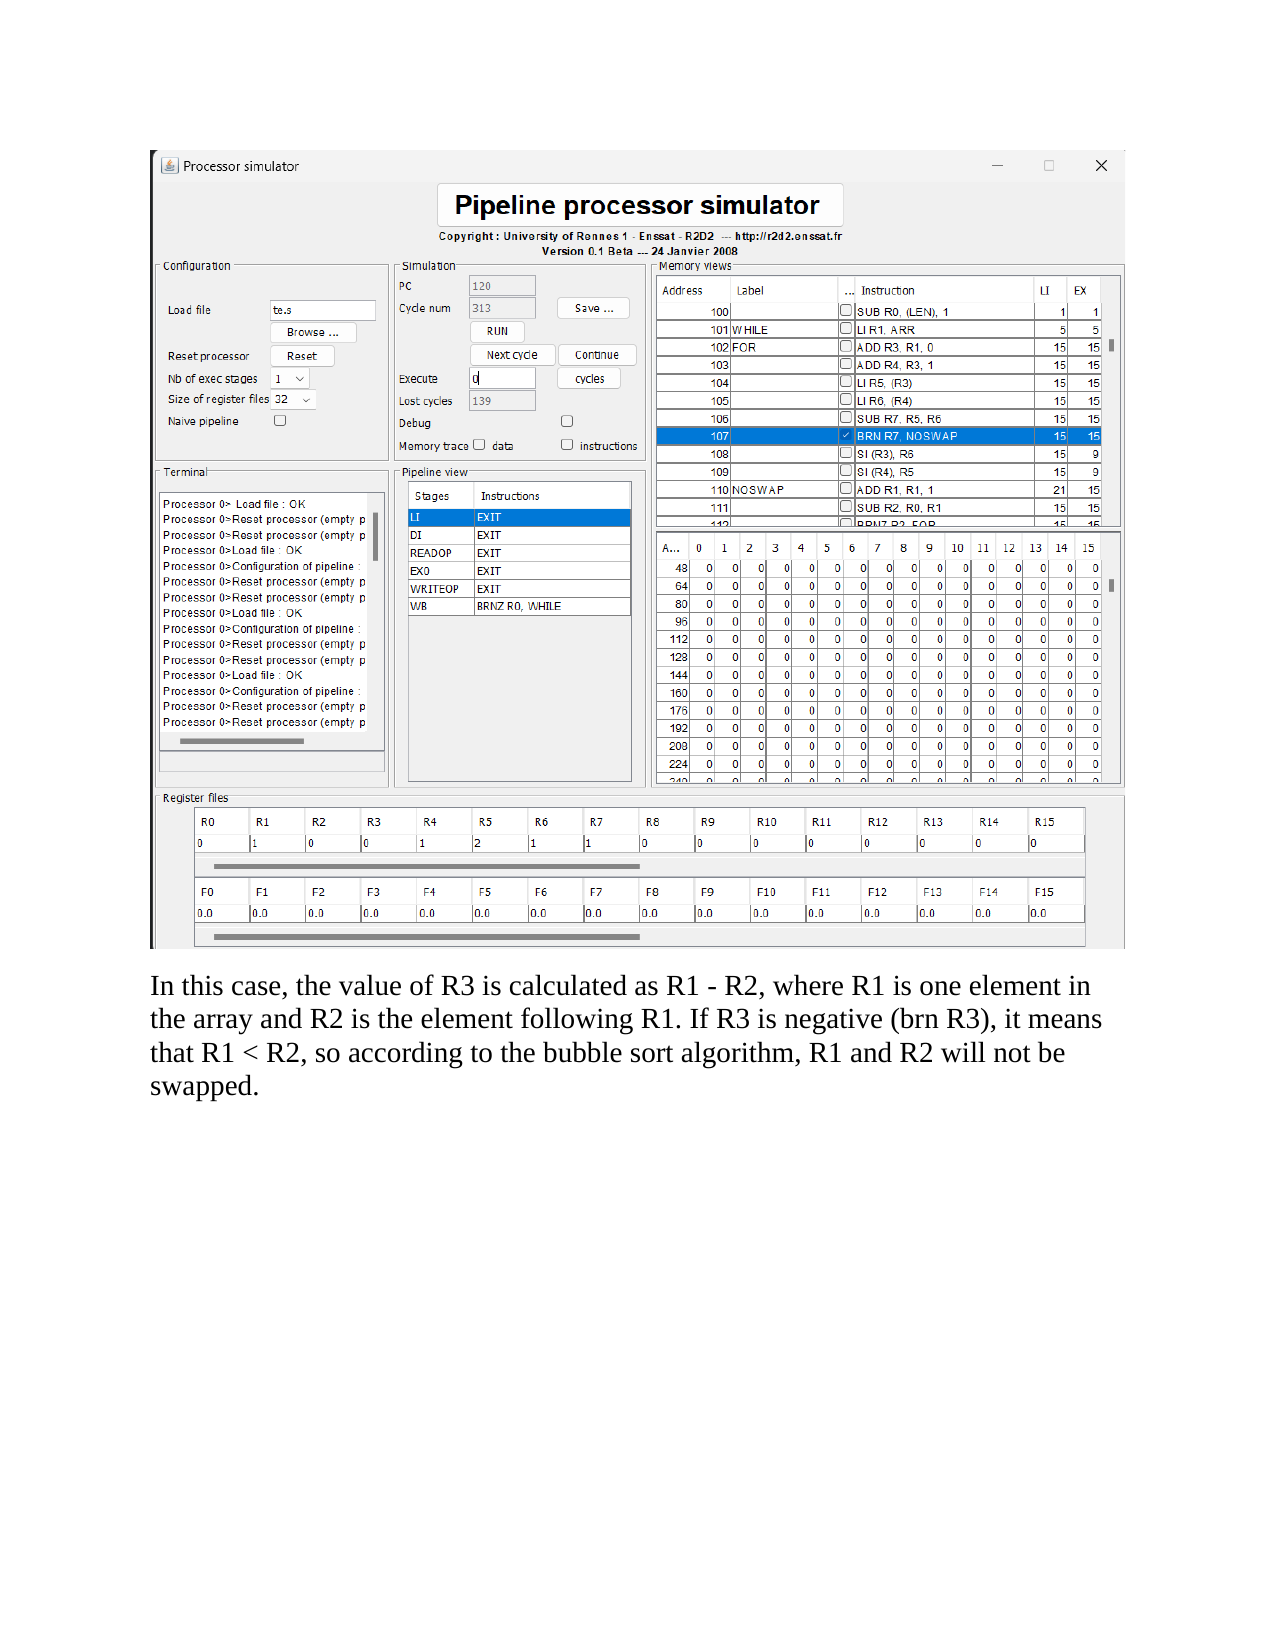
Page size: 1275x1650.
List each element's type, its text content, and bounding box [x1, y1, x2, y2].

text In this case, the value of R3 is calculated as R1 - R2, where R1 is one element in the array and R2 is the element following R1. If R3 is negative (brn R3), it means that R1 < R2, so according to the bubble sort algorithm, R1 and R2 will not be swapped. [150, 968, 1125, 1102]
picture [150, 150, 1125, 949]
